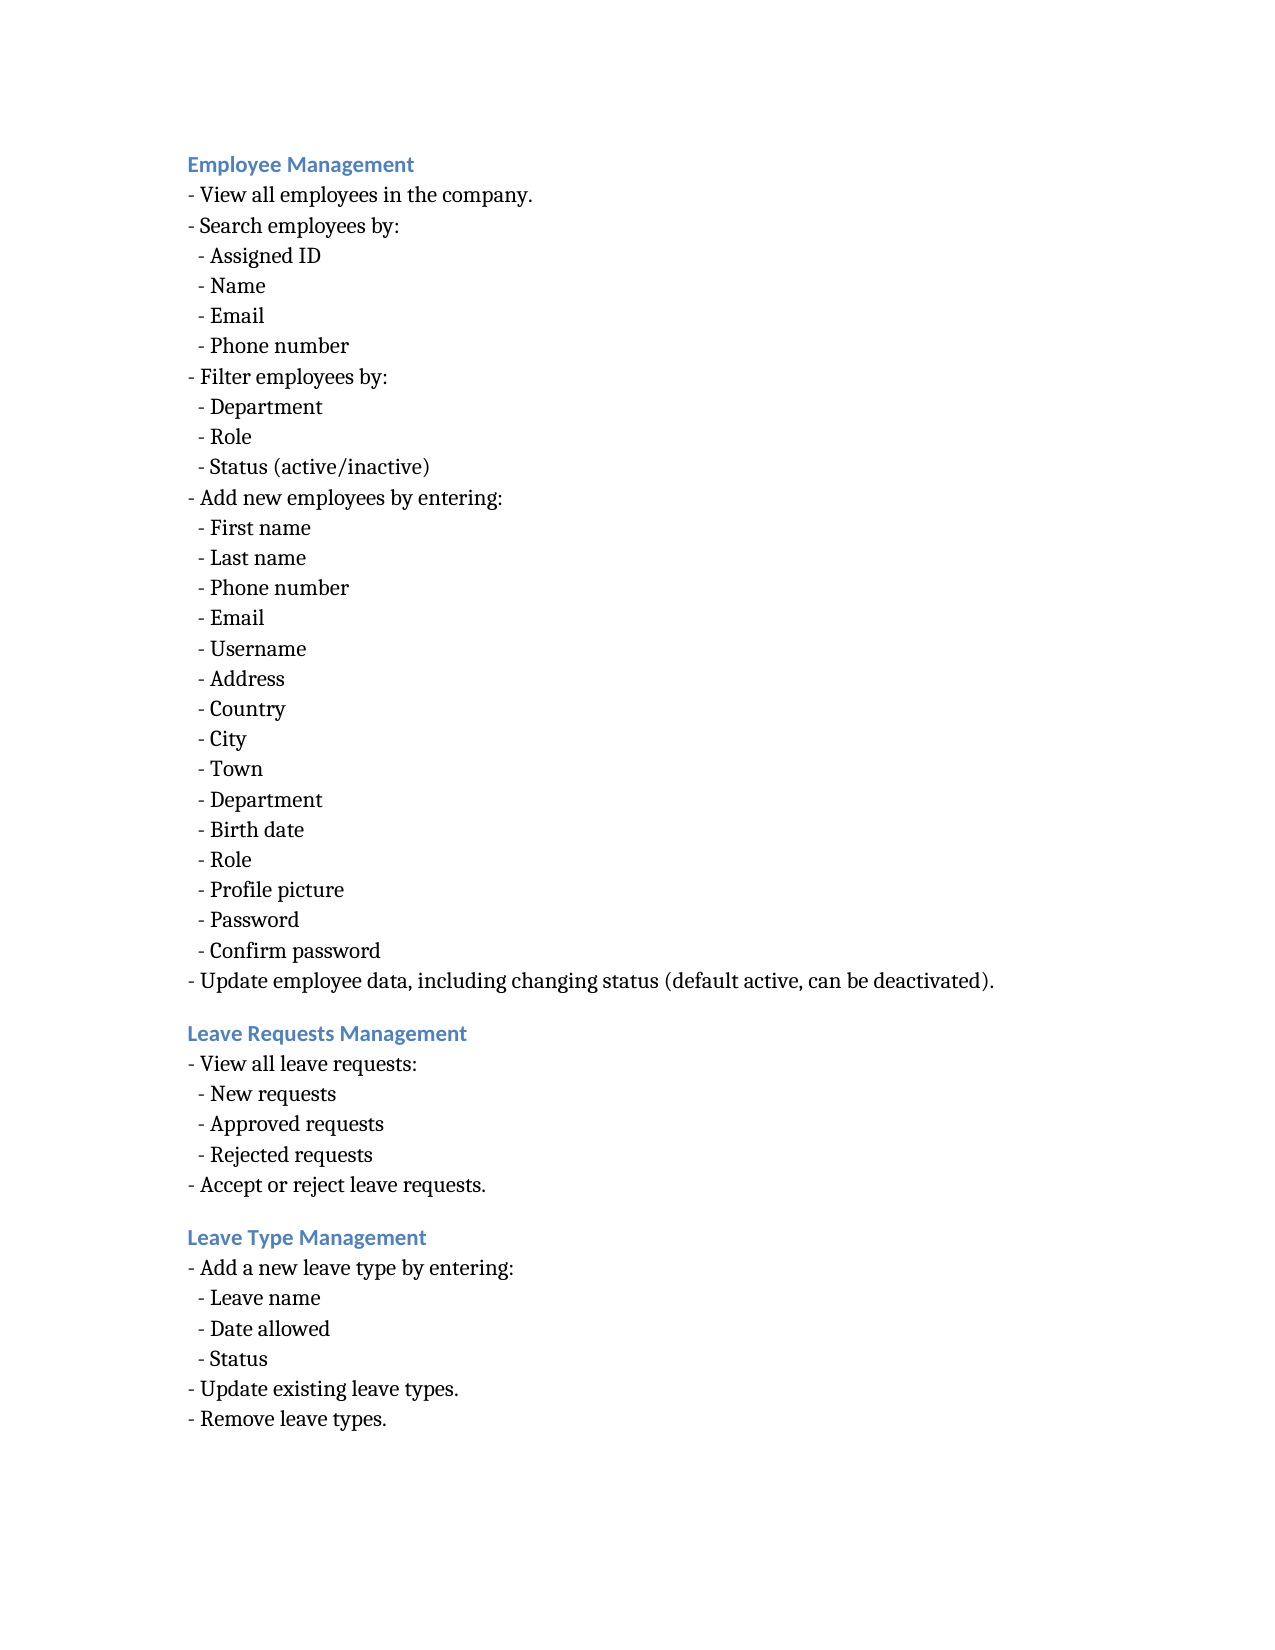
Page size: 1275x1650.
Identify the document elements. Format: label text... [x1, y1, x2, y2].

text - View all employees in the company. - Search employees by: - Assigned ID - Name - Email - Phone number - Filter employees by: - Department - Role - Status (active/inactive) - Add new employees by entering: - First name - Last name - Phone number - Email - Username - Address - Country - City - Town - Department - Birth date - Role - Profile picture - Password - Confirm password - Update employee data, including changing status (default active, can be deactivated). [187, 182, 1087, 994]
subtitle Leave Type Management [187, 1223, 1087, 1251]
text - Add a new leave type by entering: - Leave name - Date allowed - Status - Update existing leave types. - Remove leave types. [187, 1255, 1087, 1432]
text - View all leave requests: - New requests - Approved requests - Rejected requests - Accept or reject leave requests. [187, 1051, 1087, 1198]
subtitle Employee Management [187, 150, 1087, 178]
subtitle Leave Requests Management [187, 1019, 1087, 1047]
